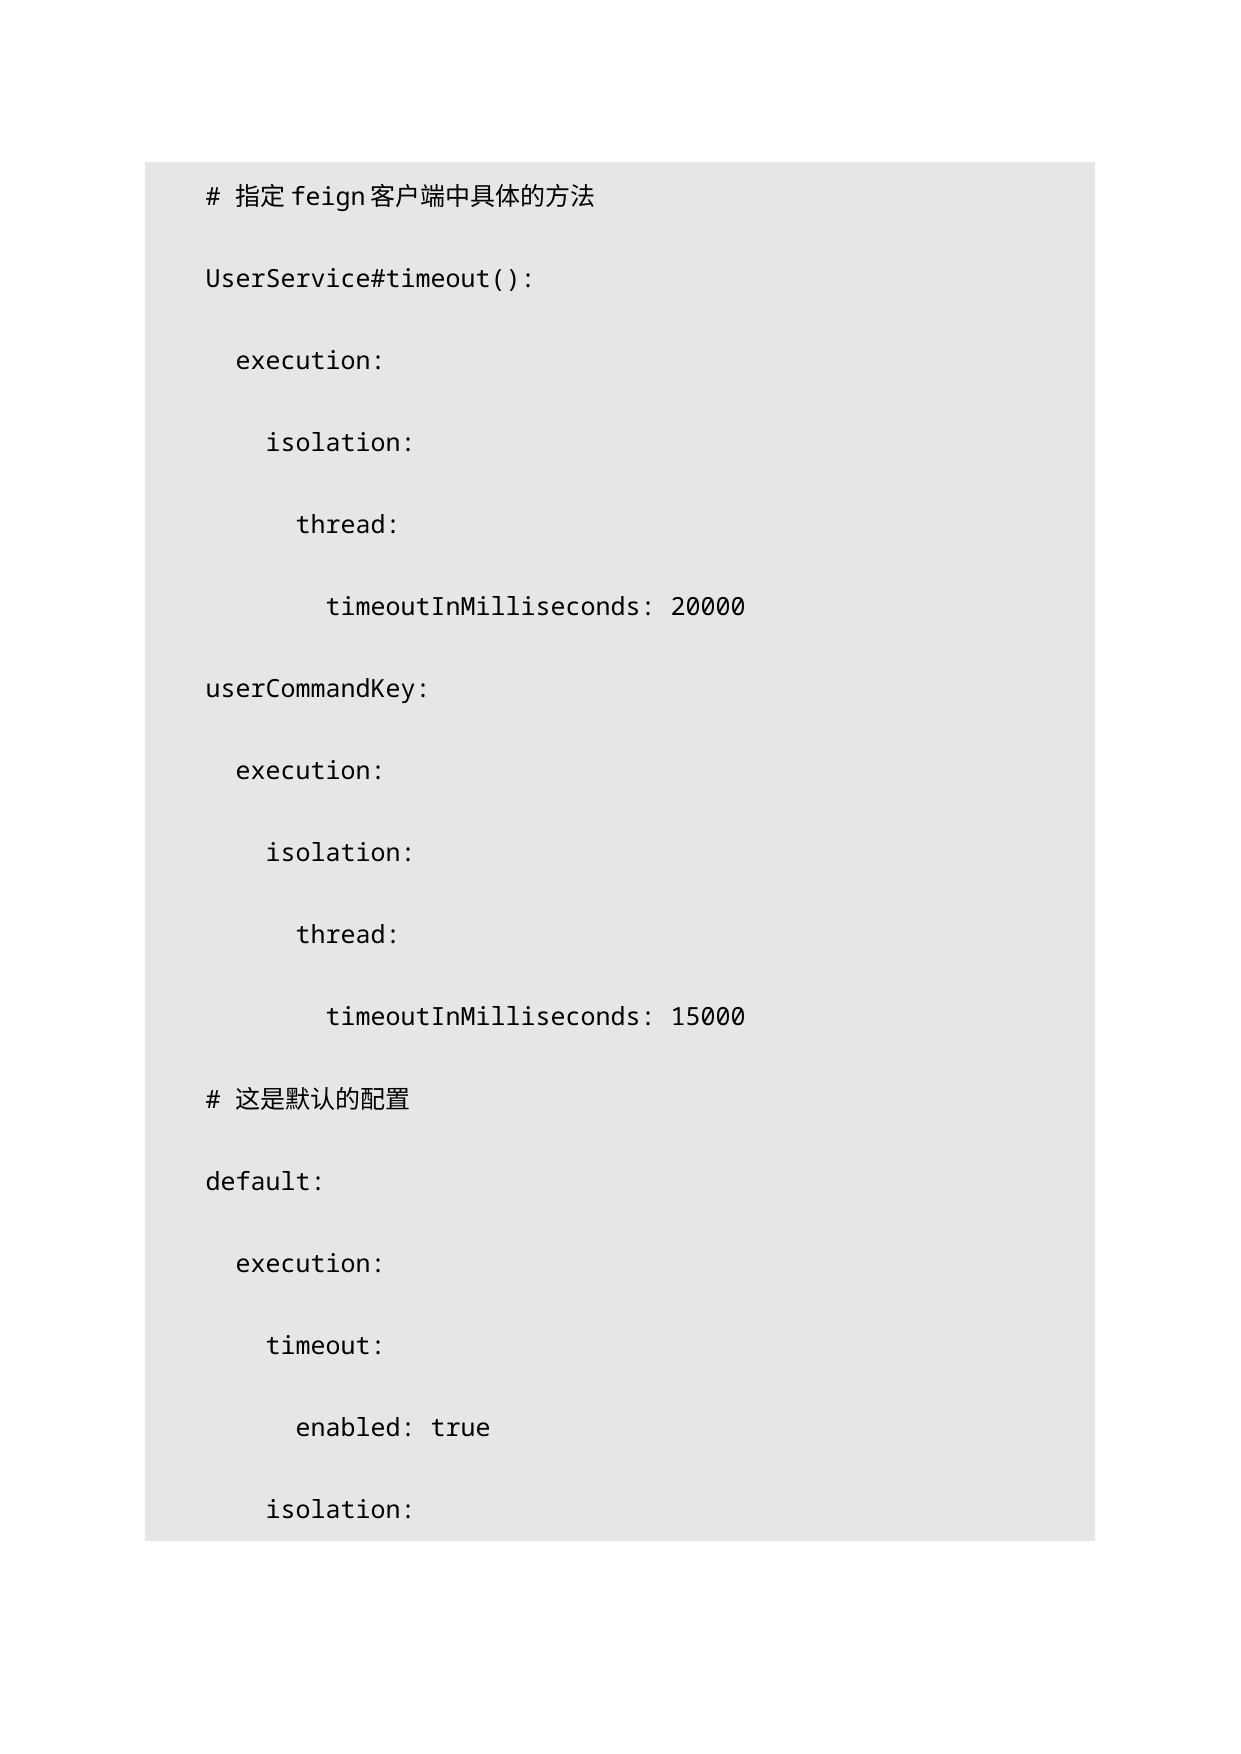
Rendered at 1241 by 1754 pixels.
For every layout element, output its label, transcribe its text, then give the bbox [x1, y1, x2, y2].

text timeoutInMilliseconds: 15000 [145, 983, 1095, 1048]
text execution: [145, 327, 1095, 392]
text # 这是默认的配置 [145, 1065, 1095, 1130]
text execution: [145, 1230, 1095, 1295]
text isolation: [145, 409, 1095, 474]
text execution: [145, 737, 1095, 802]
text UserService#timeout(): [145, 245, 1095, 310]
text thread: [145, 901, 1095, 966]
text userCommandKey: [145, 655, 1095, 720]
text isolation: [145, 1476, 1095, 1541]
text timeout: [145, 1312, 1095, 1377]
text timeoutInMilliseconds: 20000 [145, 573, 1095, 638]
text thread: [145, 491, 1095, 556]
text enabled: true [145, 1394, 1095, 1459]
text # 指定feign客户端中具体的方法 [145, 162, 1095, 227]
text default: [145, 1148, 1095, 1213]
text isolation: [145, 819, 1095, 884]
